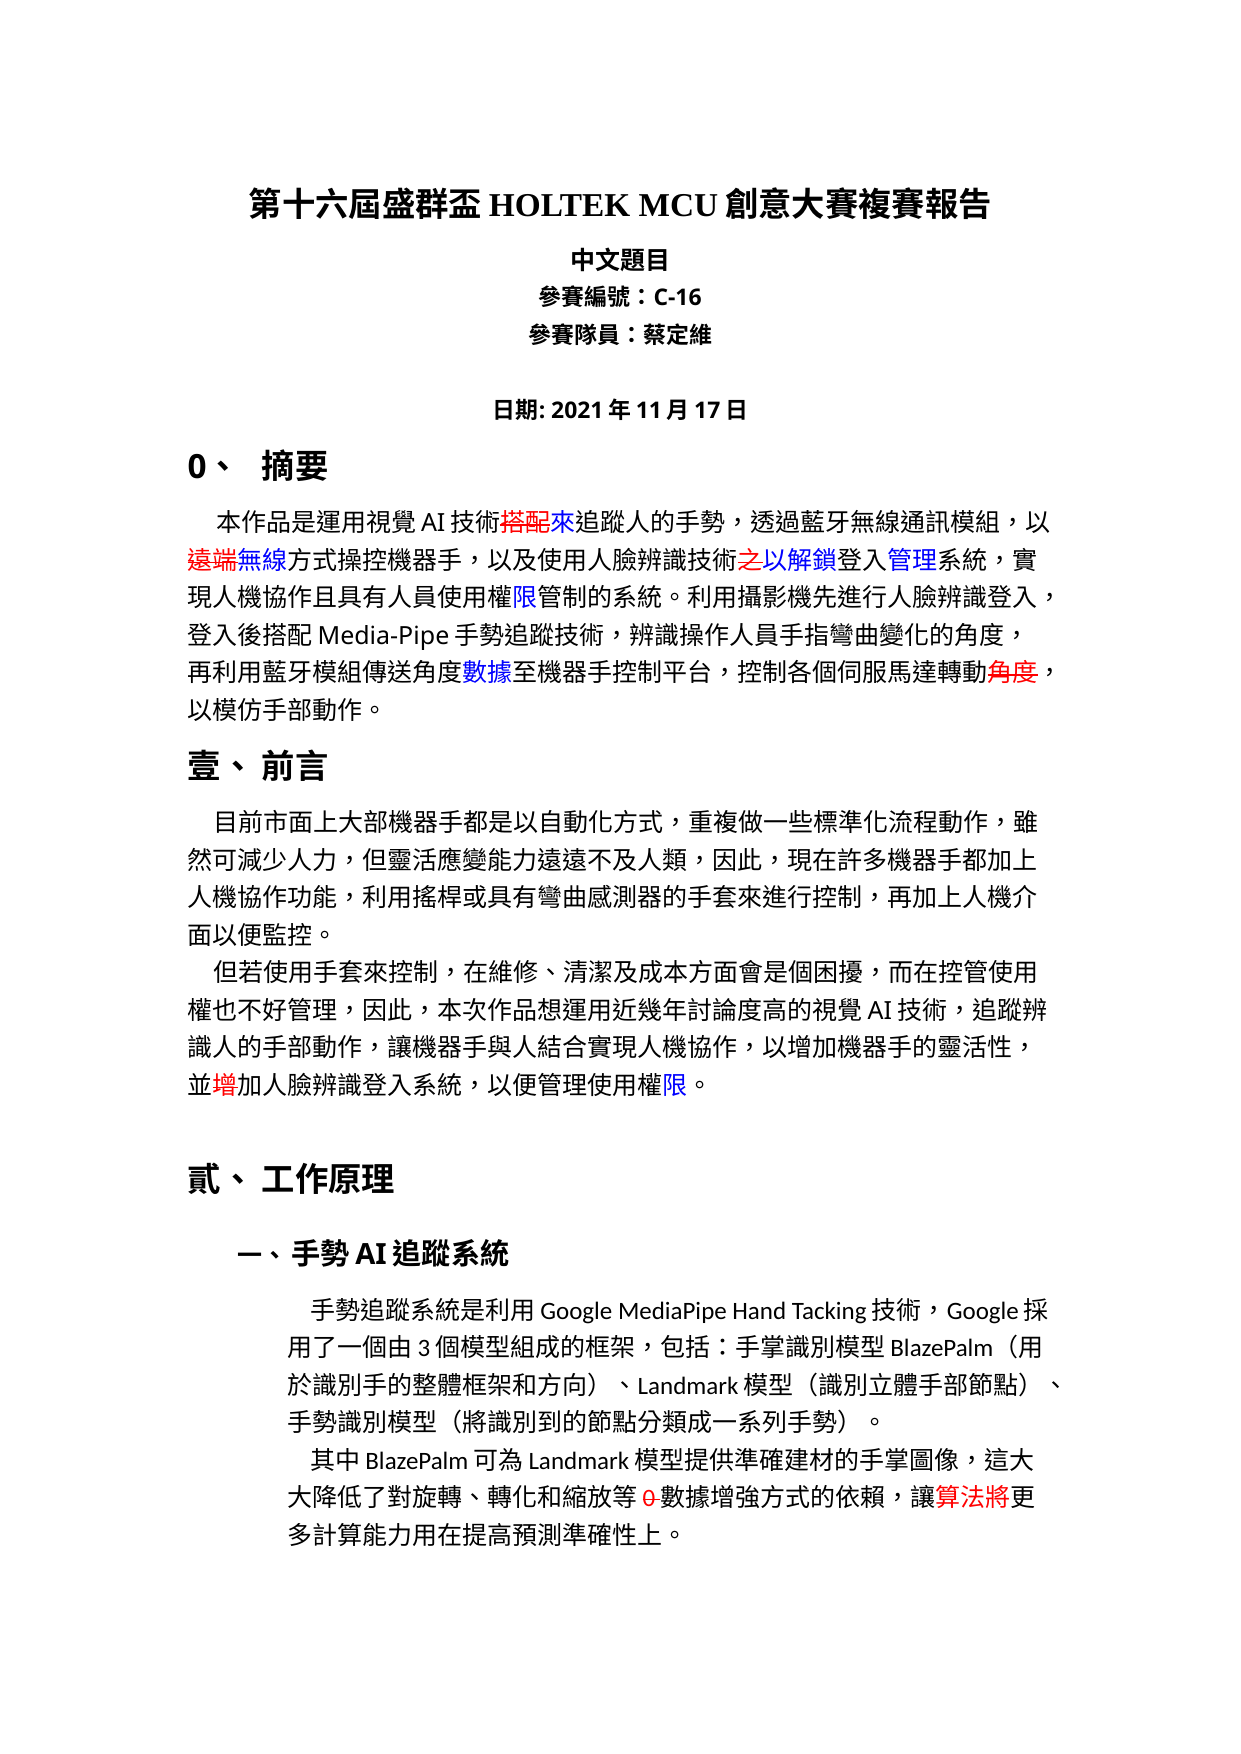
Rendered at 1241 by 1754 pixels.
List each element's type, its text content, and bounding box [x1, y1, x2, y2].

list 手勢追蹤系統是利用Google MediaPipe Hand Tacking技術，Google採用了一個由3個模型組成的框架，包括：手掌識別模型BlazePalm（用於識別手的整體框架和方向）、Landmark模型（識別立體手部節點）、手勢識別模型（將識別到的節點分類成一系列手勢）。 [287, 1289, 1053, 1439]
text 本作品是運用視覺AI技術搭配來追蹤人的手勢，透過藍牙無線通訊模組，以遠端無線方式操控機器手，以及使用人臉辨識技術之以解鎖登入管理系統，實現人機協作且具有人員使用權限管制的系統。利用攝影機先進行人臉辨識登入，登入後搭配Media-Pipe手勢追蹤技術，辨識操作人員手指彎曲變化的角度，再利用藍牙模組傳送角度數據至機器手控制平台，控制各個伺服馬達轉動角度，以模仿手部動作。 [187, 502, 1053, 727]
text 但若使用手套來控制，在維修、清潔及成本方面會是個困擾，而在控管使用權也不好管理，因此，本次作品想運用近幾年討論度高的視覺AI技術，追蹤辨識人的手部動作，讓機器手與人結合實現人機協作，以增加機器手的靈活性，並增加人臉辨識登入系統，以便管理使用權限。 [187, 952, 1053, 1102]
text 目前市面上大部機器手都是以自動化方式，重複做一些標準化流程動作，雖然可減少人力，但靈活應變能力遠遠不及人類，因此，現在許多機器手都加上人機協作功能，利用搖桿或具有彎曲感測器的手套來進行控制，再加上人機介面以便監控。 [187, 802, 1053, 952]
text 中文題目 [187, 239, 1053, 277]
text 參賽隊員：蔡定維 [187, 314, 1053, 352]
list 摘要 [187, 427, 1053, 502]
list 手勢AI追蹤系統 [237, 1214, 1053, 1289]
text 日期: 2021年11月17日 [187, 389, 1053, 427]
list 其中BlazePalm可為Landmark模型提供準確建材的手掌圖像，這大大降低了對旋轉、轉化和縮放等0數據增強方式的依賴，讓算法將更多計算能力用在提高預測準確性上。 [287, 1439, 1053, 1552]
text 第十六屆盛群盃HOLTEK MCU創意大賽複賽報告 [187, 164, 1053, 239]
text 參賽編號：C-16 [187, 277, 1053, 314]
list 前言 [187, 727, 1053, 802]
list 工作原理 [187, 1139, 1053, 1214]
